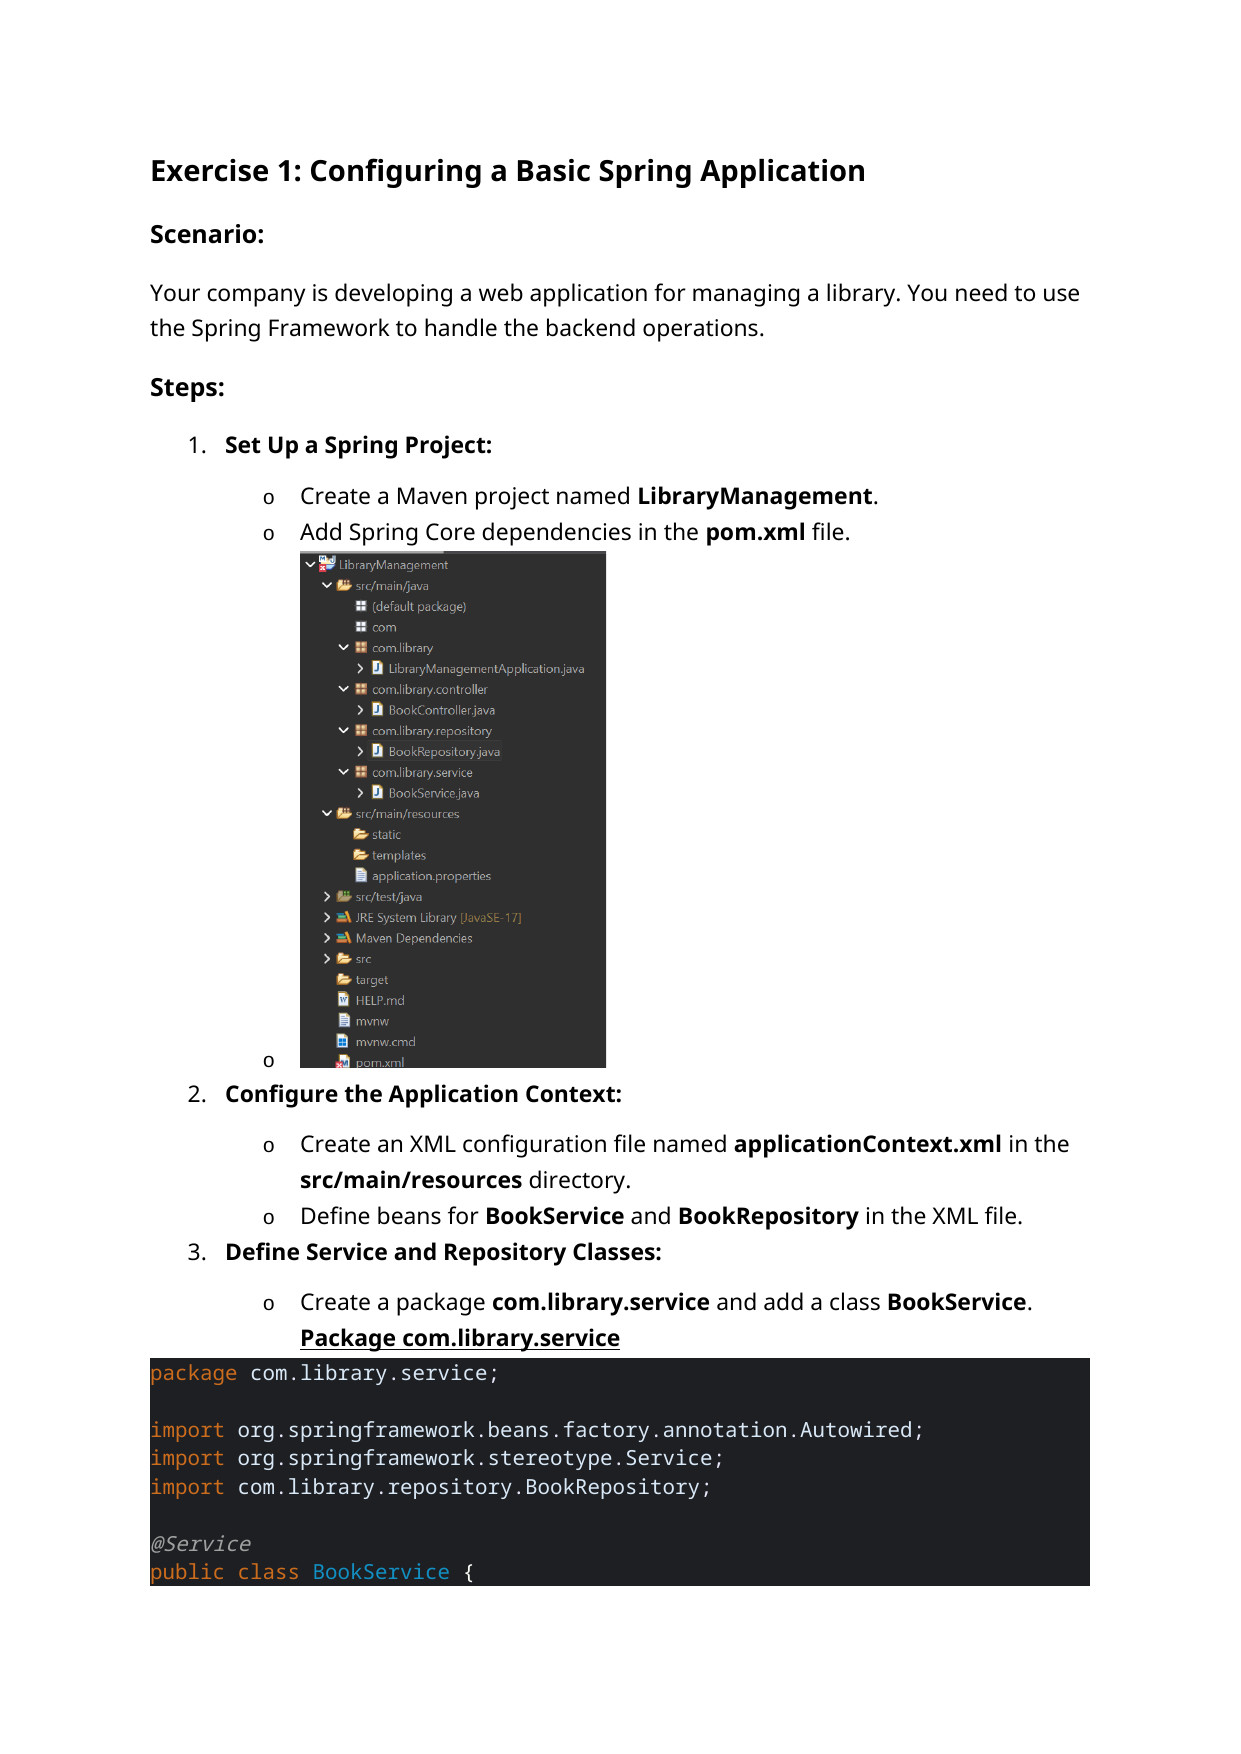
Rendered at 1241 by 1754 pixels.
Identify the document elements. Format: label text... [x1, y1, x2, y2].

list Create an XML configuration file named applicationContext.xml in the src/main/resources directory. [262, 1128, 1090, 1195]
list Define Service and Repository Classes: [187, 1236, 1090, 1267]
text Package com.library.service [300, 1322, 1090, 1353]
text import org.springframework.beans.factory.annotation.Autowired; [150, 1415, 1090, 1443]
text Exercise 1: Configuring a Basic Spring Application [150, 150, 1090, 190]
text public class BookService { [150, 1557, 1090, 1586]
list Configure the Application Context: [187, 1078, 1090, 1109]
text Scenario: [150, 216, 1090, 251]
text Your company is developing a web application for managing a library. You need to use the Spring Framework to handle the backend operations. [150, 276, 1090, 344]
list Define beans for BookService and BookRepository in the XML file. [262, 1200, 1090, 1231]
text import org.springframework.stereotype.Service; [150, 1443, 1090, 1472]
list Add Spring Core dependencies in the pom.xml file. [262, 516, 1090, 547]
text Steps: [150, 369, 1090, 403]
picture [300, 551, 607, 1068]
text import com.library.repository.BookRepository; [150, 1472, 1090, 1500]
text package com.library.service; [150, 1358, 1090, 1387]
list Create a package com.library.service and add a class BookService. [262, 1286, 1090, 1318]
list Create a Maven project named LibraryManagement. [262, 479, 1090, 511]
text @Service [150, 1529, 1090, 1557]
list Set Up a Spring Project: [187, 429, 1090, 460]
